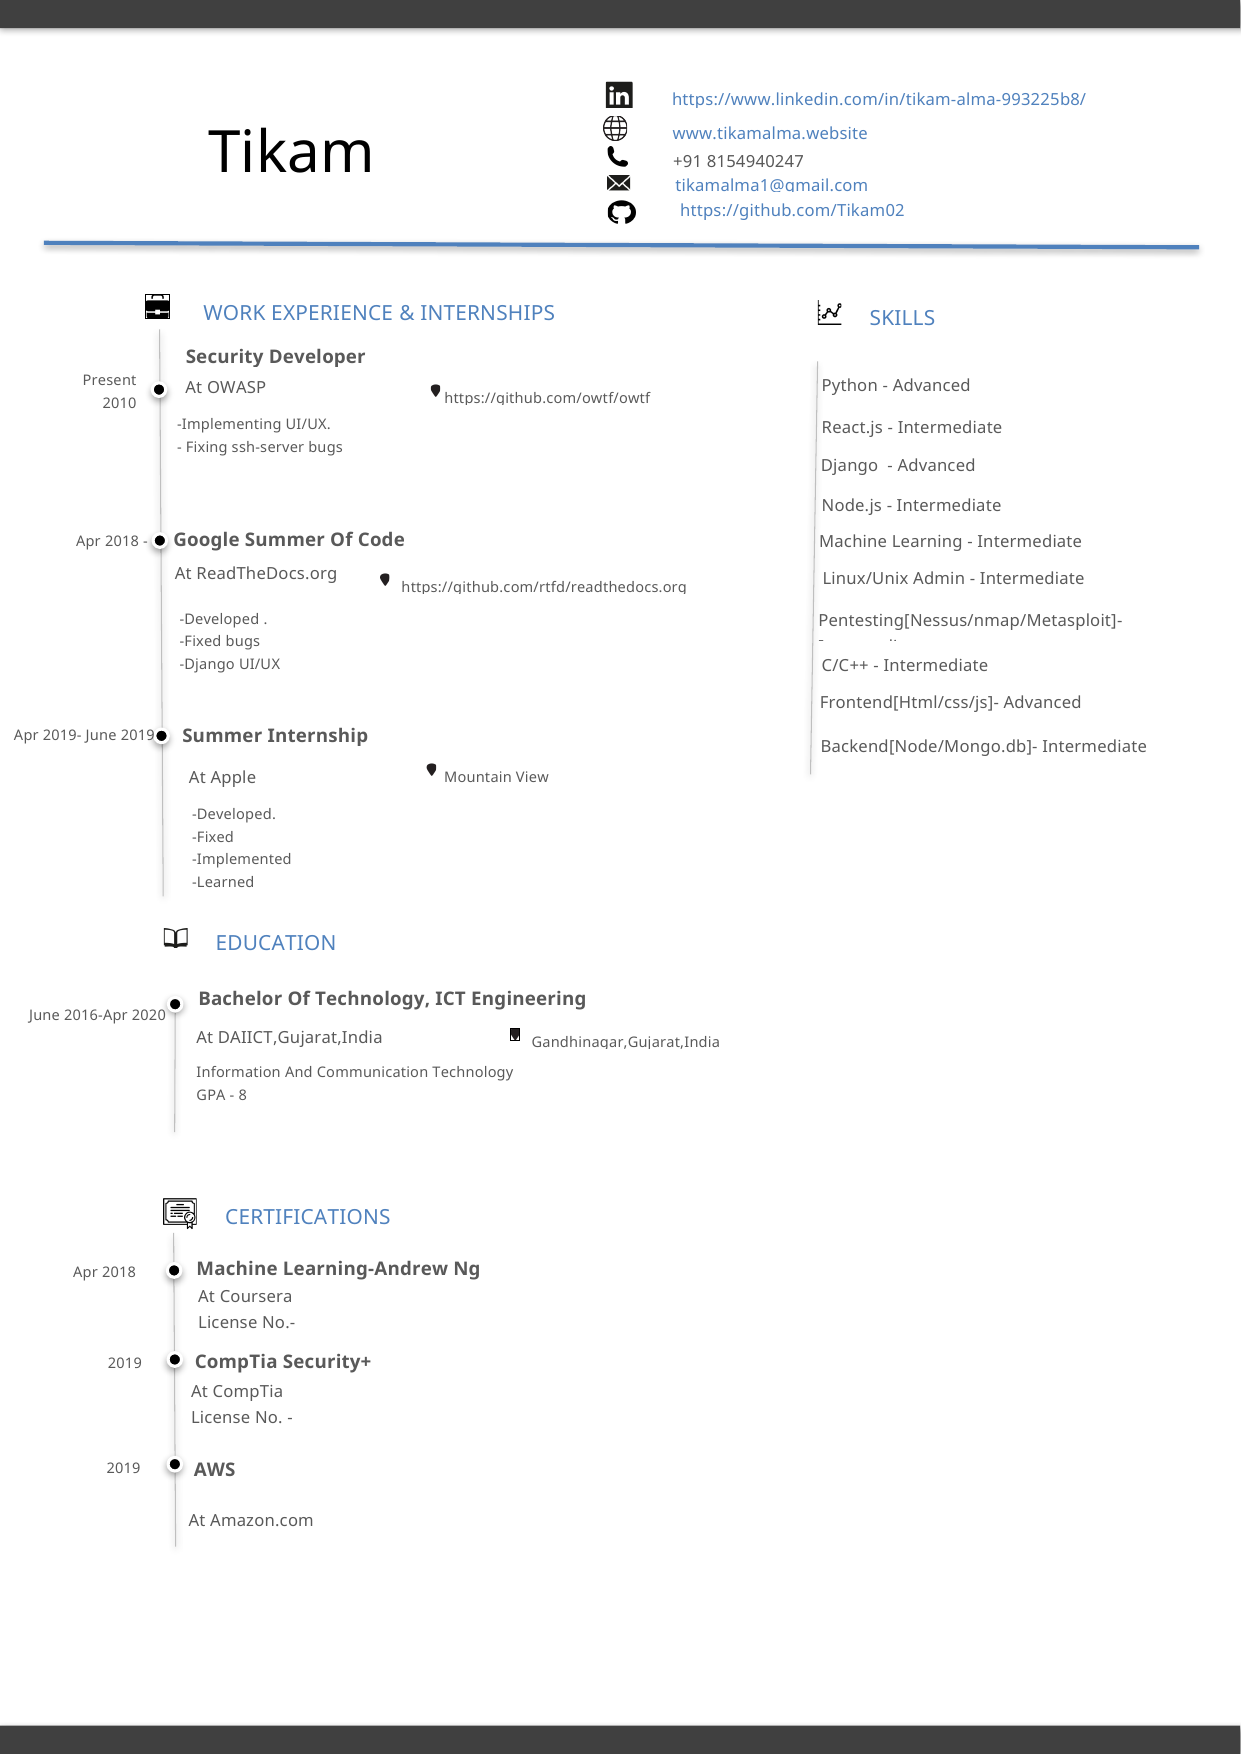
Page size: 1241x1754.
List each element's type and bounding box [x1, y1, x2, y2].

picture [430, 384, 441, 397]
picture [146, 295, 169, 318]
picture [603, 116, 628, 141]
picture [380, 573, 390, 586]
picture [426, 763, 437, 776]
picture [607, 146, 628, 167]
picture [605, 81, 633, 108]
picture [607, 175, 631, 191]
picture [817, 300, 842, 325]
picture [607, 200, 636, 224]
picture [511, 1029, 519, 1040]
picture [163, 1196, 197, 1231]
picture [163, 928, 188, 948]
